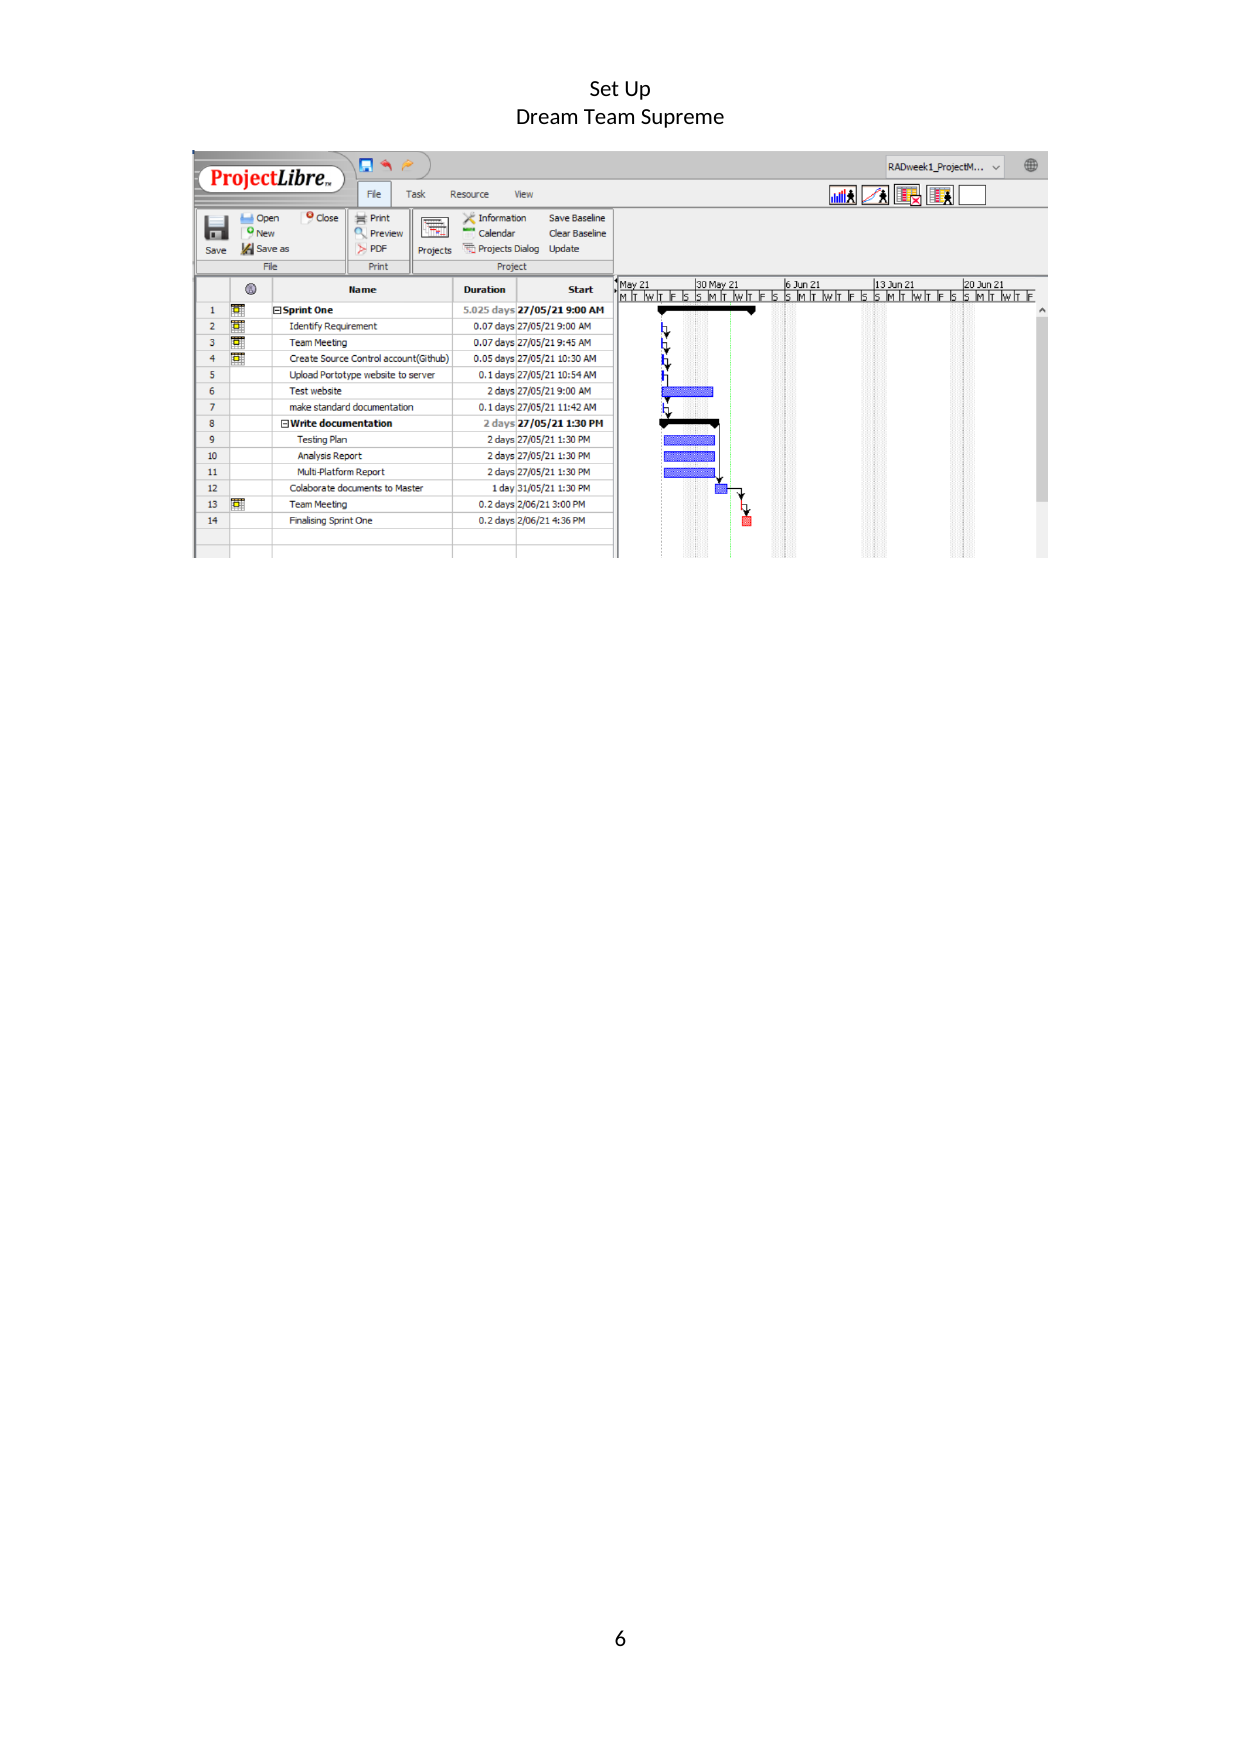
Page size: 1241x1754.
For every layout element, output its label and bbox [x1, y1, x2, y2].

picture [192, 150, 1048, 558]
